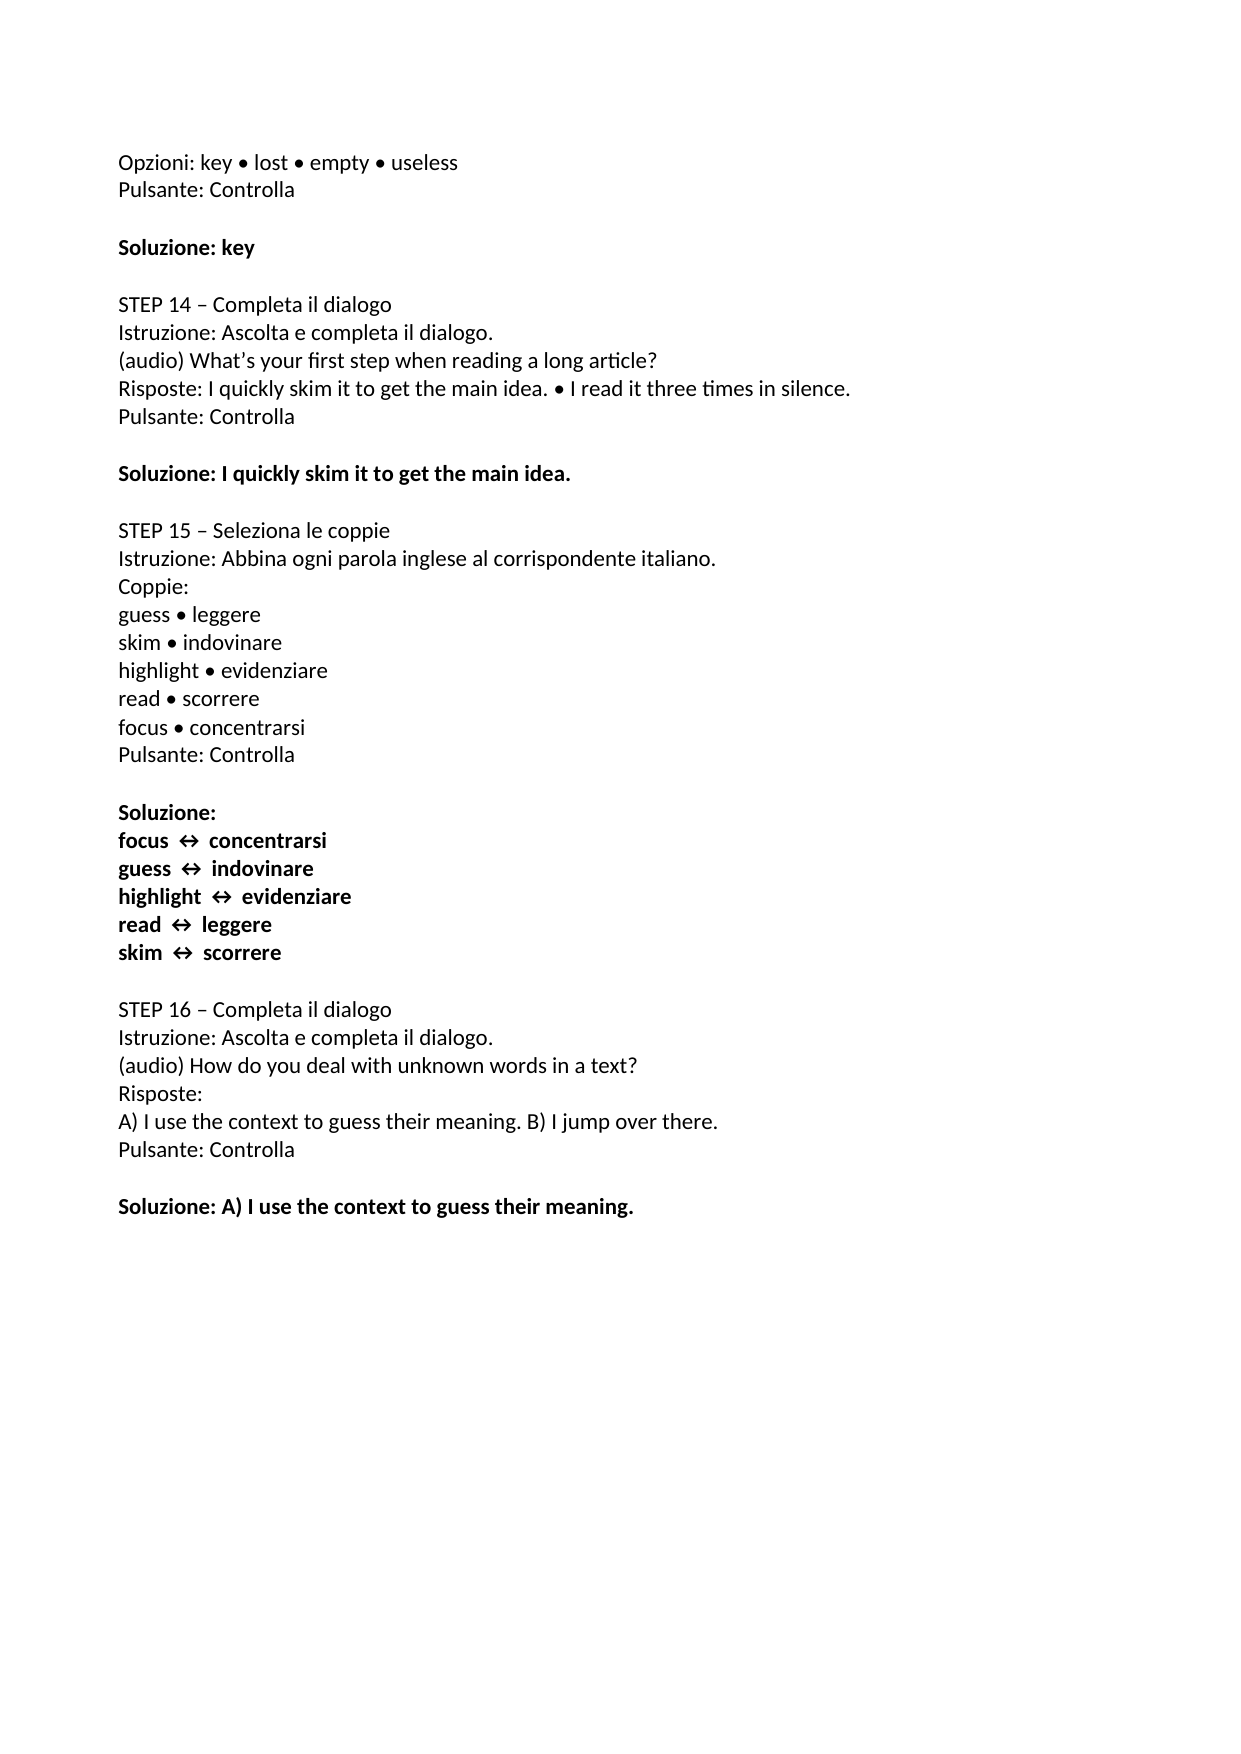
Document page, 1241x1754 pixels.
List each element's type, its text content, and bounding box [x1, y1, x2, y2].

text Soluzione: A) I use the context to guess their meaning. [118, 1192, 1122, 1220]
text Soluzione: key [118, 233, 1122, 261]
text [118, 148, 1122, 204]
text Soluzione: focus ↔ concentrarsi guess ↔ indovinare highlight ↔ evidenziare read ↔ leggere skim ↔ scorrere [118, 798, 1122, 966]
text STEP 16 – Completa il dialogo Istruzione: Ascolta e completa il dialogo. (audio) How do you deal with unknown words in a text? Risposte: A) I use the context to guess their meaning. B) I jump over there. Pulsante: Controlla [118, 995, 1122, 1163]
text STEP 15 – Seleziona le coppie Istruzione: Abbina ogni parola inglese al corrispondente italiano. Coppie: guess • leggere skim • indovinare highlight • evidenziare read • scorrere focus • concentrarsi Pulsante: Controlla [118, 516, 1122, 769]
text Soluzione: I quickly skim it to get the main idea. [118, 459, 1122, 487]
text STEP 14 – Completa il dialogo Istruzione: Ascolta e completa il dialogo. (audio) What’s your first step when reading a long article? Risposte: I quickly skim it to get the main idea. • I read it three times in silence. Pulsante: Controlla [118, 290, 1122, 430]
